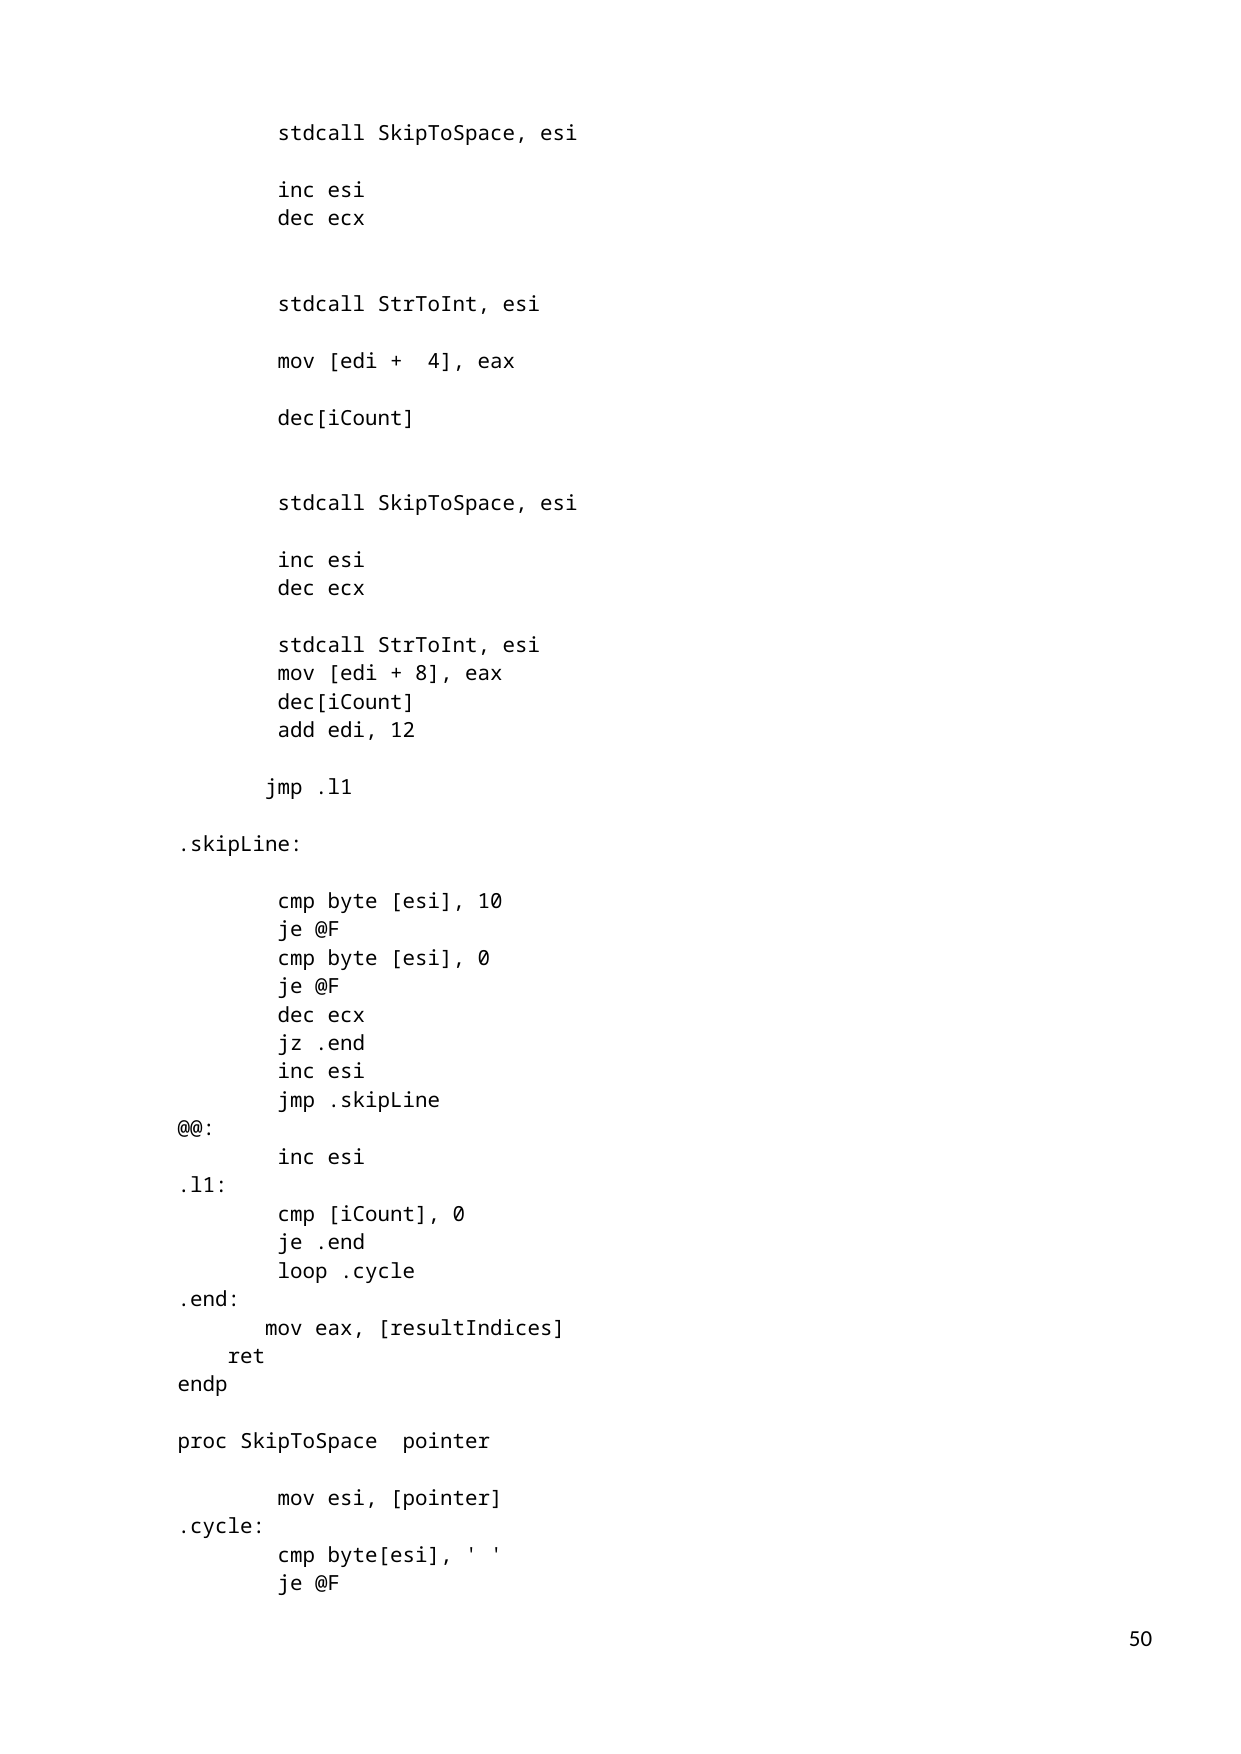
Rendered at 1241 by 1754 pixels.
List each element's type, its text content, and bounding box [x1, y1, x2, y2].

text je @F [177, 1568, 1152, 1597]
text .cycle: [177, 1512, 1152, 1540]
text je .end [177, 1227, 1152, 1256]
text dec ecx [177, 203, 1152, 232]
text cmp byte [esi], 0 [177, 943, 1152, 971]
text mov [edi + 4], eax [177, 346, 1152, 374]
text dec ecx [177, 1000, 1152, 1028]
text .skipLine: [177, 829, 1152, 858]
text je @F [177, 971, 1152, 1000]
text stdcall SkipToSpace, esi [177, 488, 1152, 516]
text stdcall StrToInt, esi [177, 289, 1152, 317]
text dec[iCount] [177, 687, 1152, 715]
text .end: [177, 1284, 1152, 1313]
text .l1: [177, 1170, 1152, 1199]
text inc esi [177, 1057, 1152, 1085]
text endp [177, 1369, 1152, 1398]
text jmp .l1 [177, 772, 1152, 801]
text stdcall StrToInt, esi [177, 630, 1152, 658]
text je @F [177, 914, 1152, 943]
text jz .end [177, 1028, 1152, 1057]
text cmp byte[esi], ' ' [177, 1540, 1152, 1568]
text jmp .skipLine [177, 1085, 1152, 1113]
text mov esi, [pointer] [177, 1483, 1152, 1512]
text ret [177, 1341, 1152, 1369]
text dec ecx [177, 573, 1152, 602]
text mov eax, [resultIndices] [177, 1313, 1152, 1341]
text proc SkipToSpace pointer [177, 1426, 1152, 1455]
text add edi, 12 [177, 715, 1152, 744]
text cmp [iCount], 0 [177, 1199, 1152, 1227]
text @@: [177, 1113, 1152, 1142]
text dec[iCount] [177, 403, 1152, 431]
text inc esi [177, 545, 1152, 573]
text loop .cycle [177, 1256, 1152, 1284]
text inc esi [177, 175, 1152, 203]
text inc esi [177, 1142, 1152, 1170]
text stdcall SkipToSpace, esi [177, 118, 1152, 147]
text mov [edi + 8], eax [177, 658, 1152, 687]
text cmp byte [esi], 10 [177, 886, 1152, 914]
